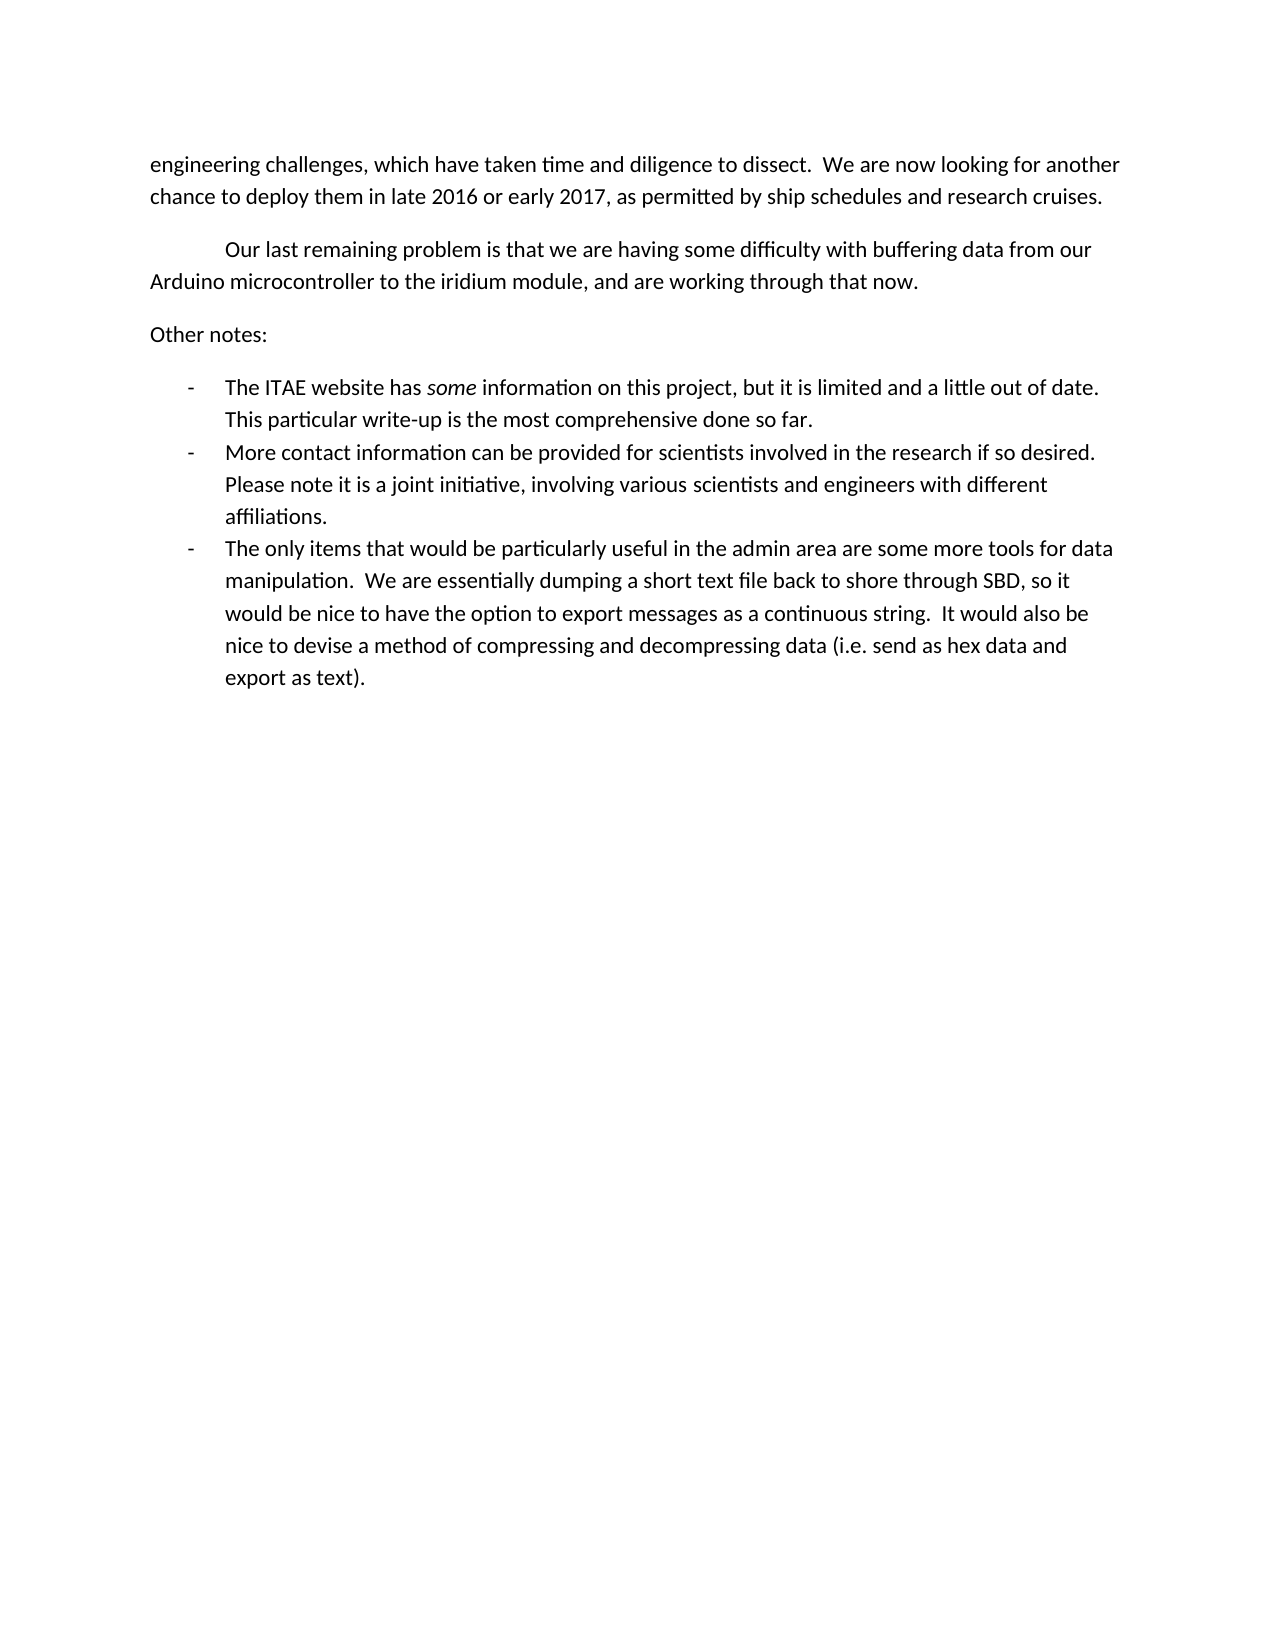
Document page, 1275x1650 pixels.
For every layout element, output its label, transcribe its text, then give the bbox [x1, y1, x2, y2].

text Our last remaining problem is that we are having some difficulty with buffering data from our Arduino microcontroller to the iridium module, and are working through that now. [150, 235, 1125, 295]
list The only items that would be particularly useful in the admin area are some more tools for data manipulation. We are essentially dumping a short text file back to shore through SBD, so it would be nice to have the option to export messages as a continuous string. It would also be nice to devise a method of compressing and decompressing data (i.e. send as hex data and export as text). [187, 534, 1125, 691]
text Other notes: [150, 320, 1125, 348]
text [150, 150, 1125, 210]
list More contact information can be provided for scientists involved in the research if so desired. Please note it is a joint initiative, involving various scientists and engineers with different affiliations. [187, 438, 1125, 530]
list The ITAE website has some information on this project, but it is limited and a little out of date. This particular write-up is the most comprehensive done so far. [187, 373, 1125, 434]
